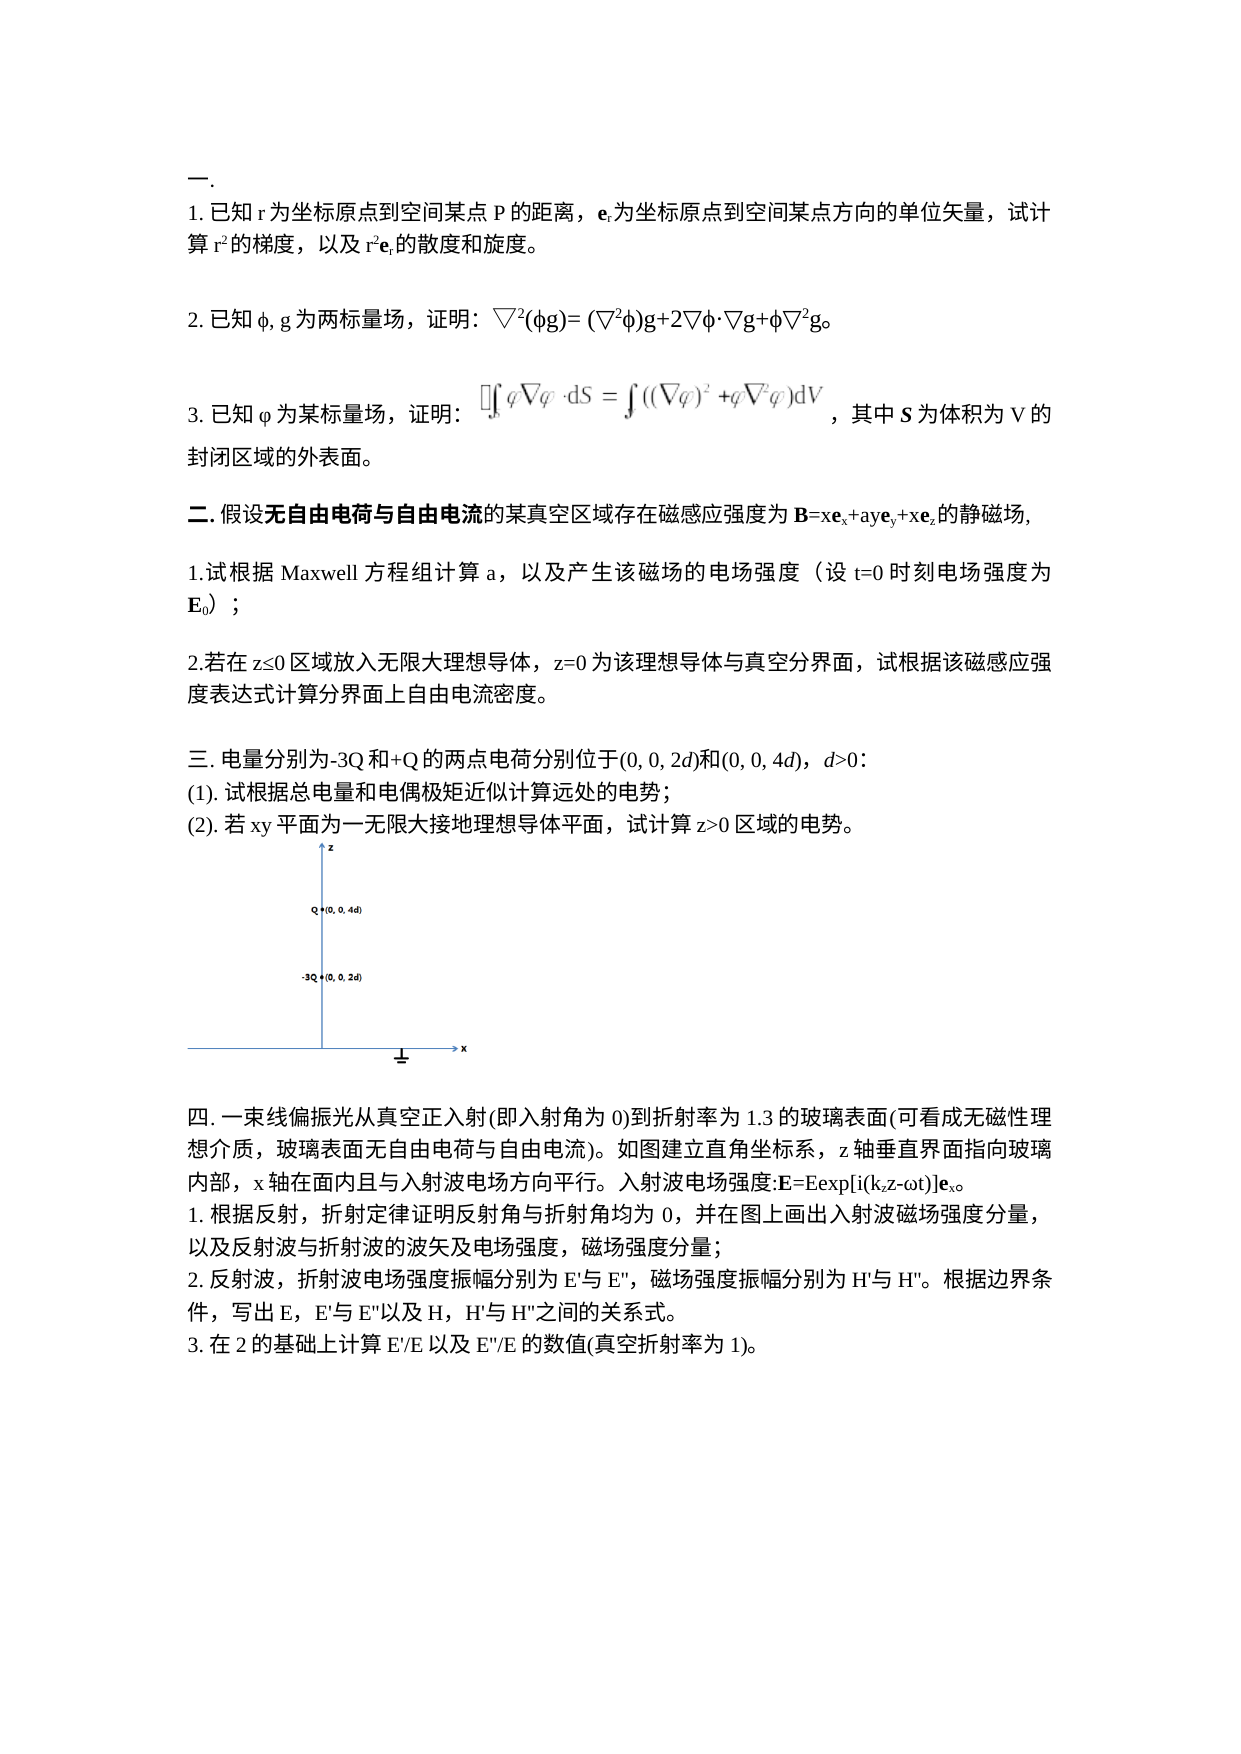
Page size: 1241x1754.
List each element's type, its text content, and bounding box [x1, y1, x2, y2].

text 四. 一束线偏振光从真空正入射(即入射角为0)到折射率为1.3的玻璃表面(可看成无磁性理想介质，玻璃表面无自由电荷与自由电流)。如图建立直角坐标系，z轴垂直界面指向玻璃内部，x轴在面内且与入射波电场方向平行。入射波电场强度:E=Eexp[i(kzz-ωt)]ex。 [187, 1099, 1053, 1197]
text 3. 已知φ为某标量场，证明：，其中S为体积为V的封闭区域的外表面。 [187, 374, 1053, 472]
text (2). 若xy平面为一无限大接地理想导体平面，试计算z>0区域的电势。 [187, 807, 1053, 839]
text 二. 假设无自由电荷与自由电流的某真空区域存在磁感应强度为B=xex+ayey+xez的静磁场, [187, 497, 1053, 529]
text (1). 试根据总电量和电偶极矩近似计算远处的电势； [187, 774, 1053, 807]
picture [187, 839, 468, 1064]
text 三. 电量分别为-3Q和+Q的两点电荷分别位于(0, 0, 2d)和(0, 0, 4d)，d>0： [187, 742, 1053, 774]
text 3. 在2的基础上计算E'/E以及E''/E的数值(真空折射率为1)。 [187, 1327, 1053, 1359]
text 1.试根据Maxwell方程组计算a，以及产生该磁场的电场强度（设t=0时刻电场强度为E0）； [187, 554, 1053, 619]
text 1. 已知r为坐标原点到空间某点P的距离，er为坐标原点到空间某点方向的单位矢量，试计算r2的梯度，以及r2er的散度和旋度。 [187, 194, 1053, 259]
text 2. 已知ϕ, g为两标量场，证明：▽2(ϕg)= (▽2ϕ)g+2▽ϕ·▽g+ϕ▽2g。 [187, 284, 1053, 349]
text 一. [187, 162, 1053, 194]
text 2.若在z≤0区域放入无限大理想导体，z=0为该理想导体与真空分界面，试根据该磁感应强度表达式计算分界面上自由电流密度。 [187, 644, 1053, 709]
text 1. 根据反射，折射定律证明反射角与折射角均为0，并在图上画出入射波磁场强度分量，以及反射波与折射波的波矢及电场强度，磁场强度分量； [187, 1197, 1053, 1262]
text 2. 反射波，折射波电场强度振幅分别为E'与E''，磁场强度振幅分别为H'与H''。根据边界条件，写出E，E'与E''以及H，H'与H''之间的关系式。 [187, 1262, 1053, 1327]
